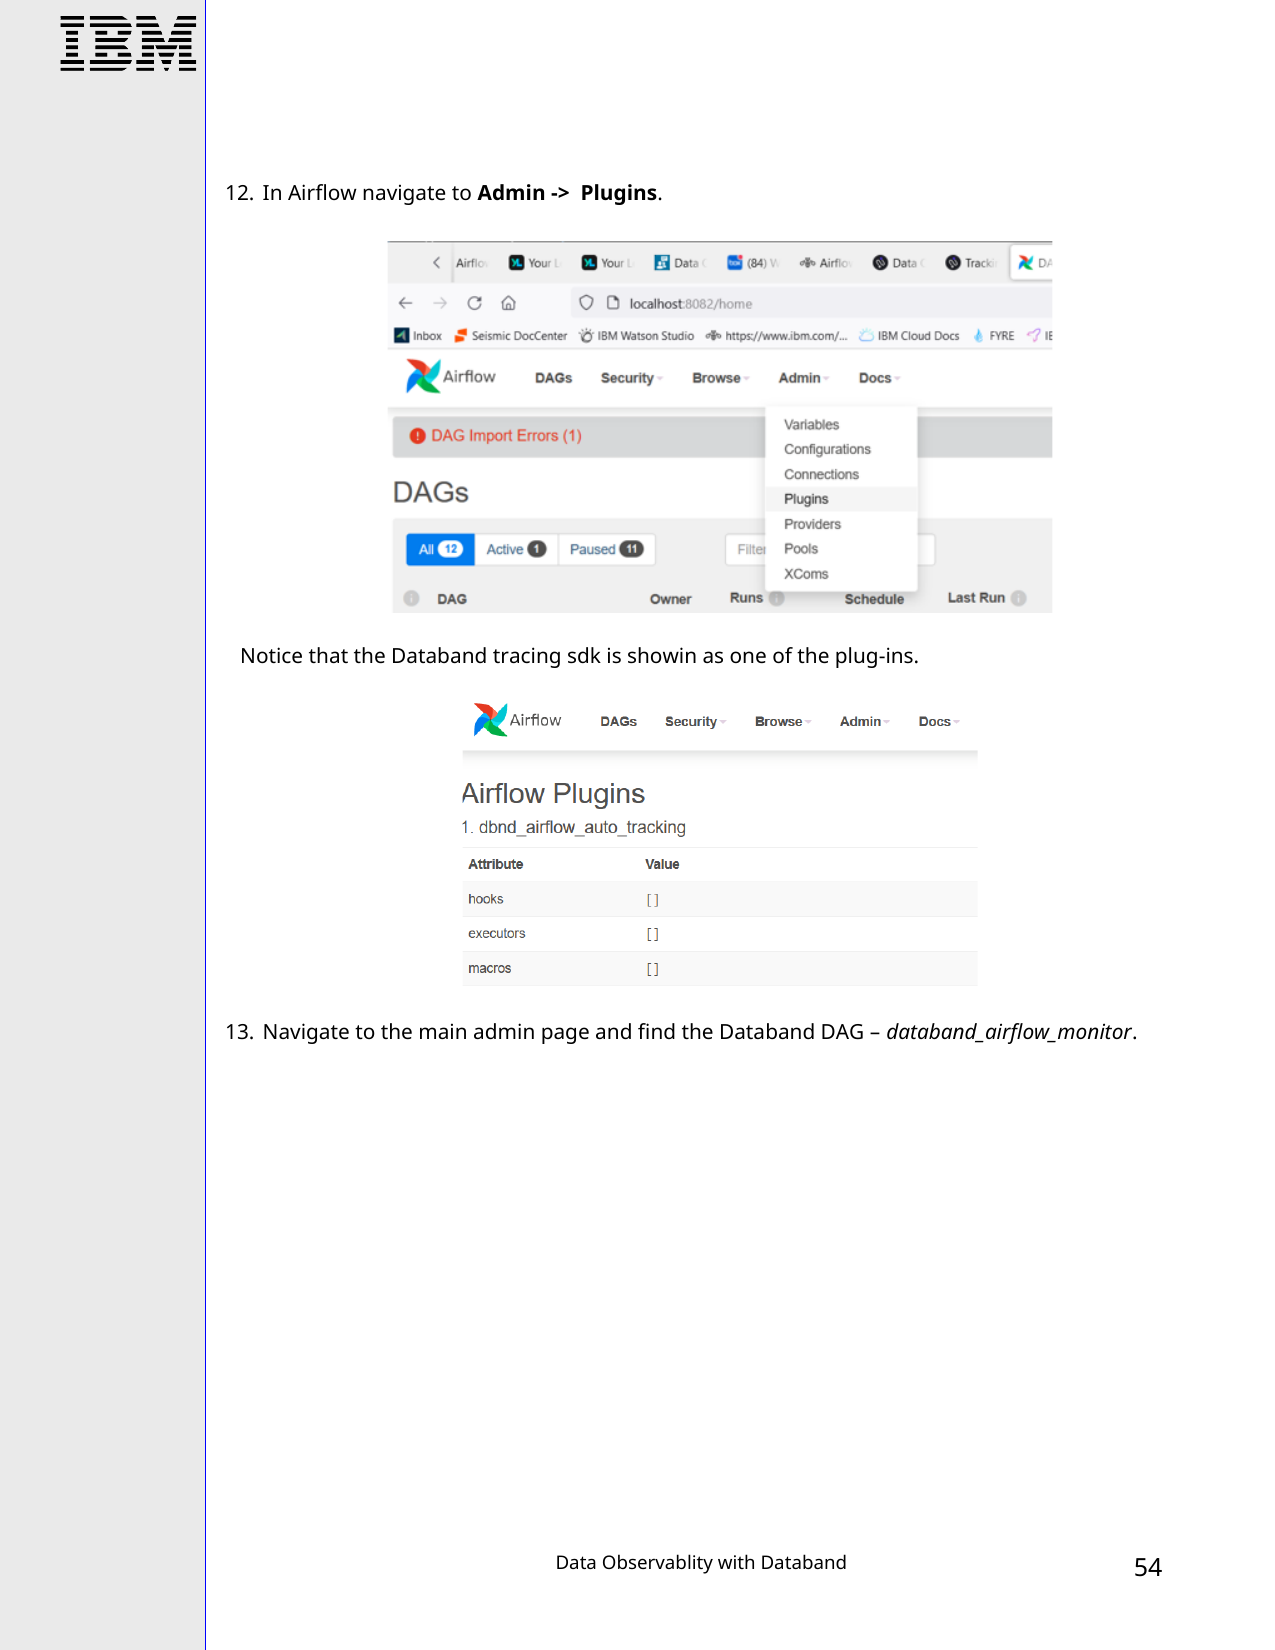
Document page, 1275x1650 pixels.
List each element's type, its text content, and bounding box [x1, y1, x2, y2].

picture [387, 235, 1053, 613]
list Navigate to the main admin page and find the Databand DAG – databand_airflow_monitor. [225, 1017, 1200, 1045]
picture [60, 16, 197, 71]
picture [462, 698, 978, 989]
text Notice that the Databand tracing sdk is showin as one of the plug-ins. [240, 641, 1200, 670]
list In Airflow navigate to Admin -> Plugins. [225, 178, 1200, 207]
